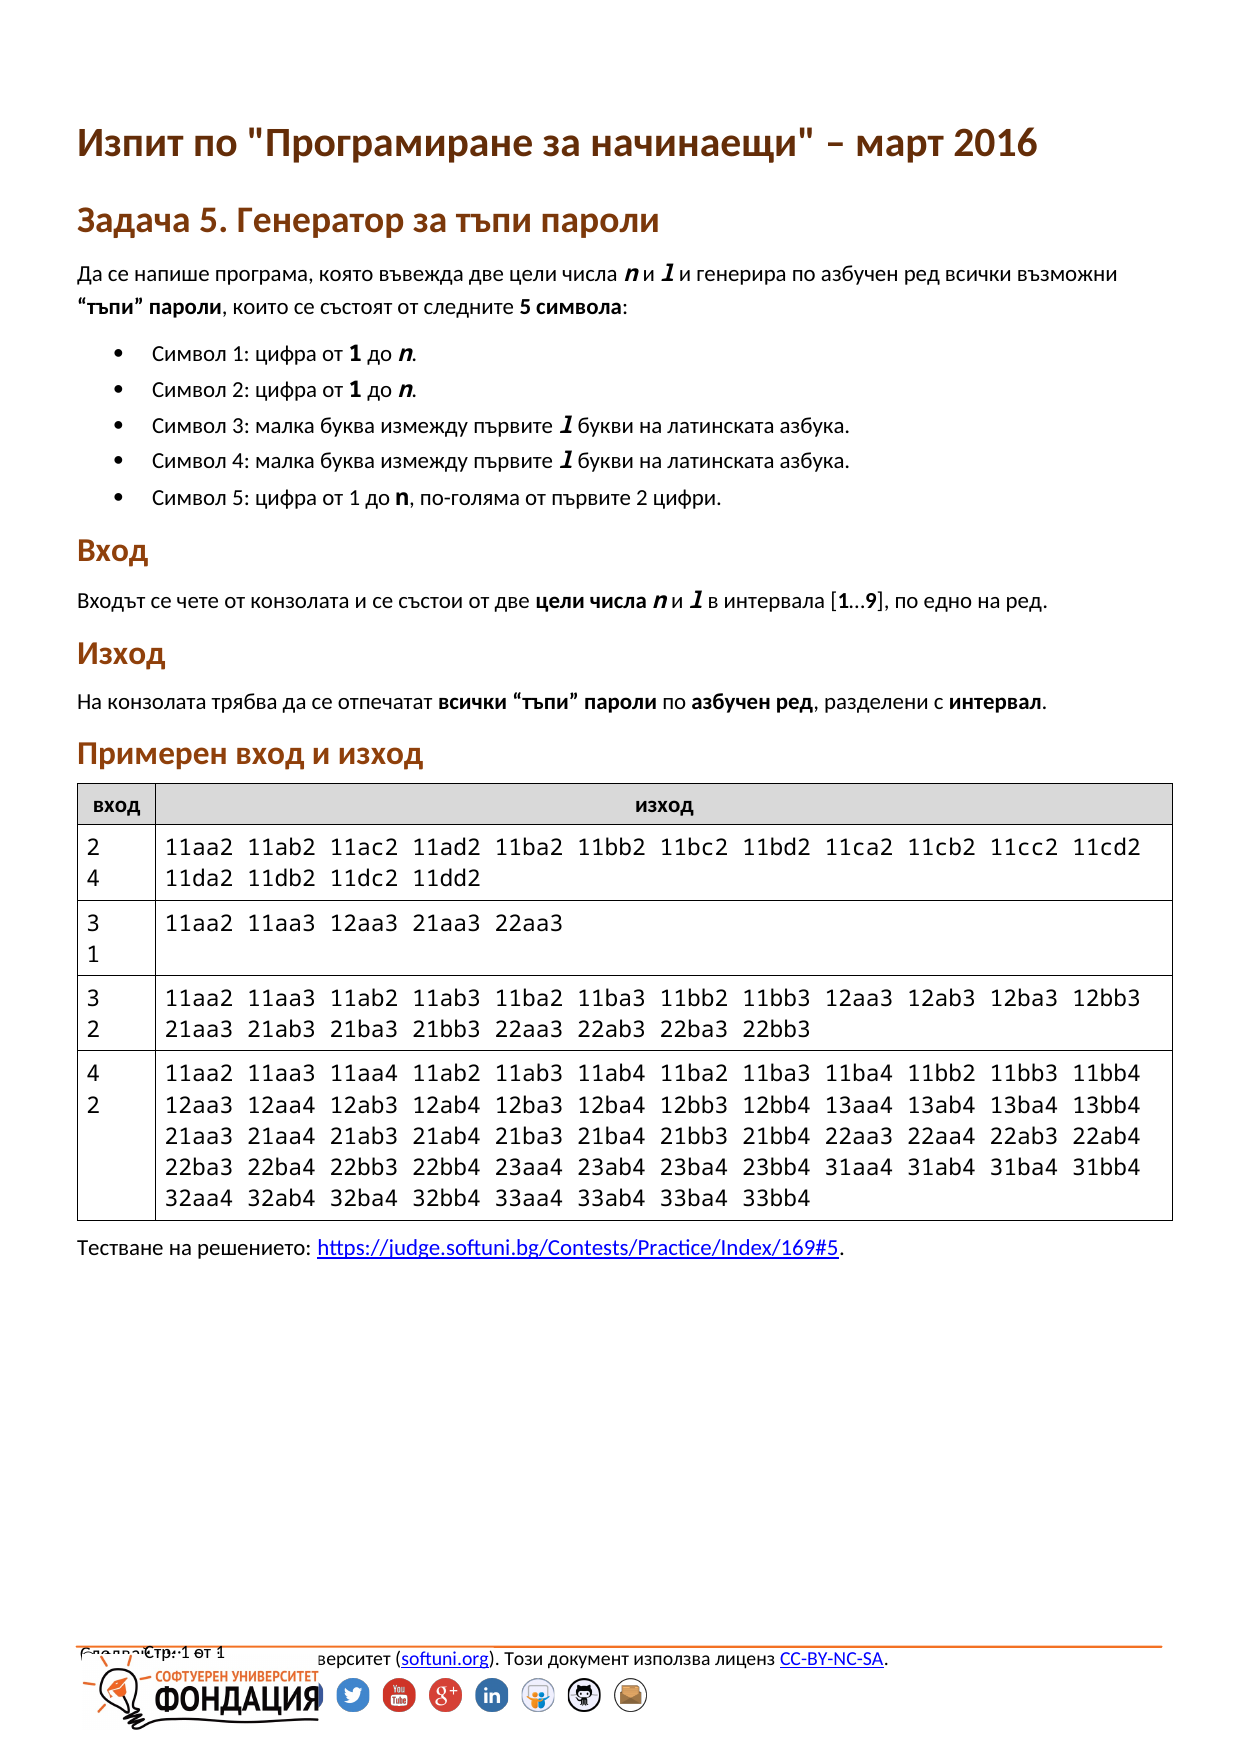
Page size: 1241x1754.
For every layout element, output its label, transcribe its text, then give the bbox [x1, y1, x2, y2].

picture [614, 1678, 647, 1712]
table_header вход [78, 784, 155, 824]
text На конзолата трябва да се отпечатат всички “тъпи” пароли по азбучен ред, разделени с интервал. [77, 687, 1163, 716]
subtitle Задача 5. Генератор за тъпи пароли [77, 196, 1163, 241]
text Входът се чете от конзолата и се състои от две цели числа n и l в интервала [1…9], по едно на ред. [77, 584, 1163, 615]
table_cell 11aa2 11aa3 12aa3 21aa3 22aa3 [156, 901, 1172, 975]
list Символ 1: цифра от 1 до n. [114, 337, 1163, 368]
table_cell 2 4 [78, 825, 155, 899]
picture [475, 1678, 509, 1712]
picture [82, 1654, 324, 1730]
picture [336, 1678, 370, 1712]
subtitle Изход [77, 632, 1163, 673]
subtitle Изпит по "Програмиране за начинаещи" – март 2016 [77, 116, 1163, 167]
list Символ 3: малка буква измежду първите l букви на латинската азбука. [114, 408, 1163, 440]
table_cell 3 1 [78, 901, 155, 975]
picture [382, 1678, 416, 1712]
table_cell 3 2 [78, 976, 155, 1050]
text Да се напише програма, която въвежда две цели числа n и l и генерира по азбучен ред всички възможни “тъпи” пароли, които се състоят от следните 5 символа: [77, 257, 1163, 320]
list Символ 2: цифра от 1 до n. [114, 373, 1163, 404]
text Тестване на решението: https://judge.softuni.bg/Contests/Practice/Index/169#5. [77, 1233, 1163, 1261]
subtitle Вход [77, 529, 1163, 569]
picture [567, 1678, 601, 1712]
table_cell 11aa2 11aa3 11aa4 11ab2 11ab3 11ab4 11ba2 11ba3 11ba4 11bb2 11bb3 11bb4 12aa3 12aa4 12ab3 12ab4 12ba3 12ba4 12bb3 12bb4 13aa4 13ab4 13ba4 13bb4 21aa3 21aa4 21ab3 21ab4 21ba3 21ba4 21bb3 21bb4 22aa3 22aa4 22ab3 22ab4 22ba3 22ba4 22bb3 22bb4 23aa4 23ab4 23ba4 23bb4 31aa4 31ab4 31ba4 31bb4 32aa4 32ab4 32ba4 32bb4 33aa4 33ab4 33ba4 33bb4 [156, 1051, 1172, 1219]
table_cell 11aa2 11aa3 11ab2 11ab3 11ba2 11ba3 11bb2 11bb3 12aa3 12ab3 12ba3 12bb3 21aa3 21ab3 21ba3 21bb3 22aa3 22ab3 22ba3 22bb3 [156, 976, 1172, 1050]
picture [429, 1678, 462, 1712]
picture [521, 1678, 555, 1712]
list Символ 4: малка буква измежду първите l букви на латинската азбука. [114, 444, 1163, 476]
subtitle Примерен вход и изход [77, 732, 1163, 773]
list Символ 5: цифра от 1 до n, по-голяма от първите 2 цифри. [114, 480, 1163, 512]
table_header изход [156, 784, 1172, 824]
table_cell 4 2 [78, 1051, 155, 1219]
table_cell 11aa2 11ab2 11ac2 11ad2 11ba2 11bb2 11bc2 11bd2 11ca2 11cb2 11cc2 11cd2 11da2 11db2 11dc2 11dd2 [156, 825, 1172, 899]
